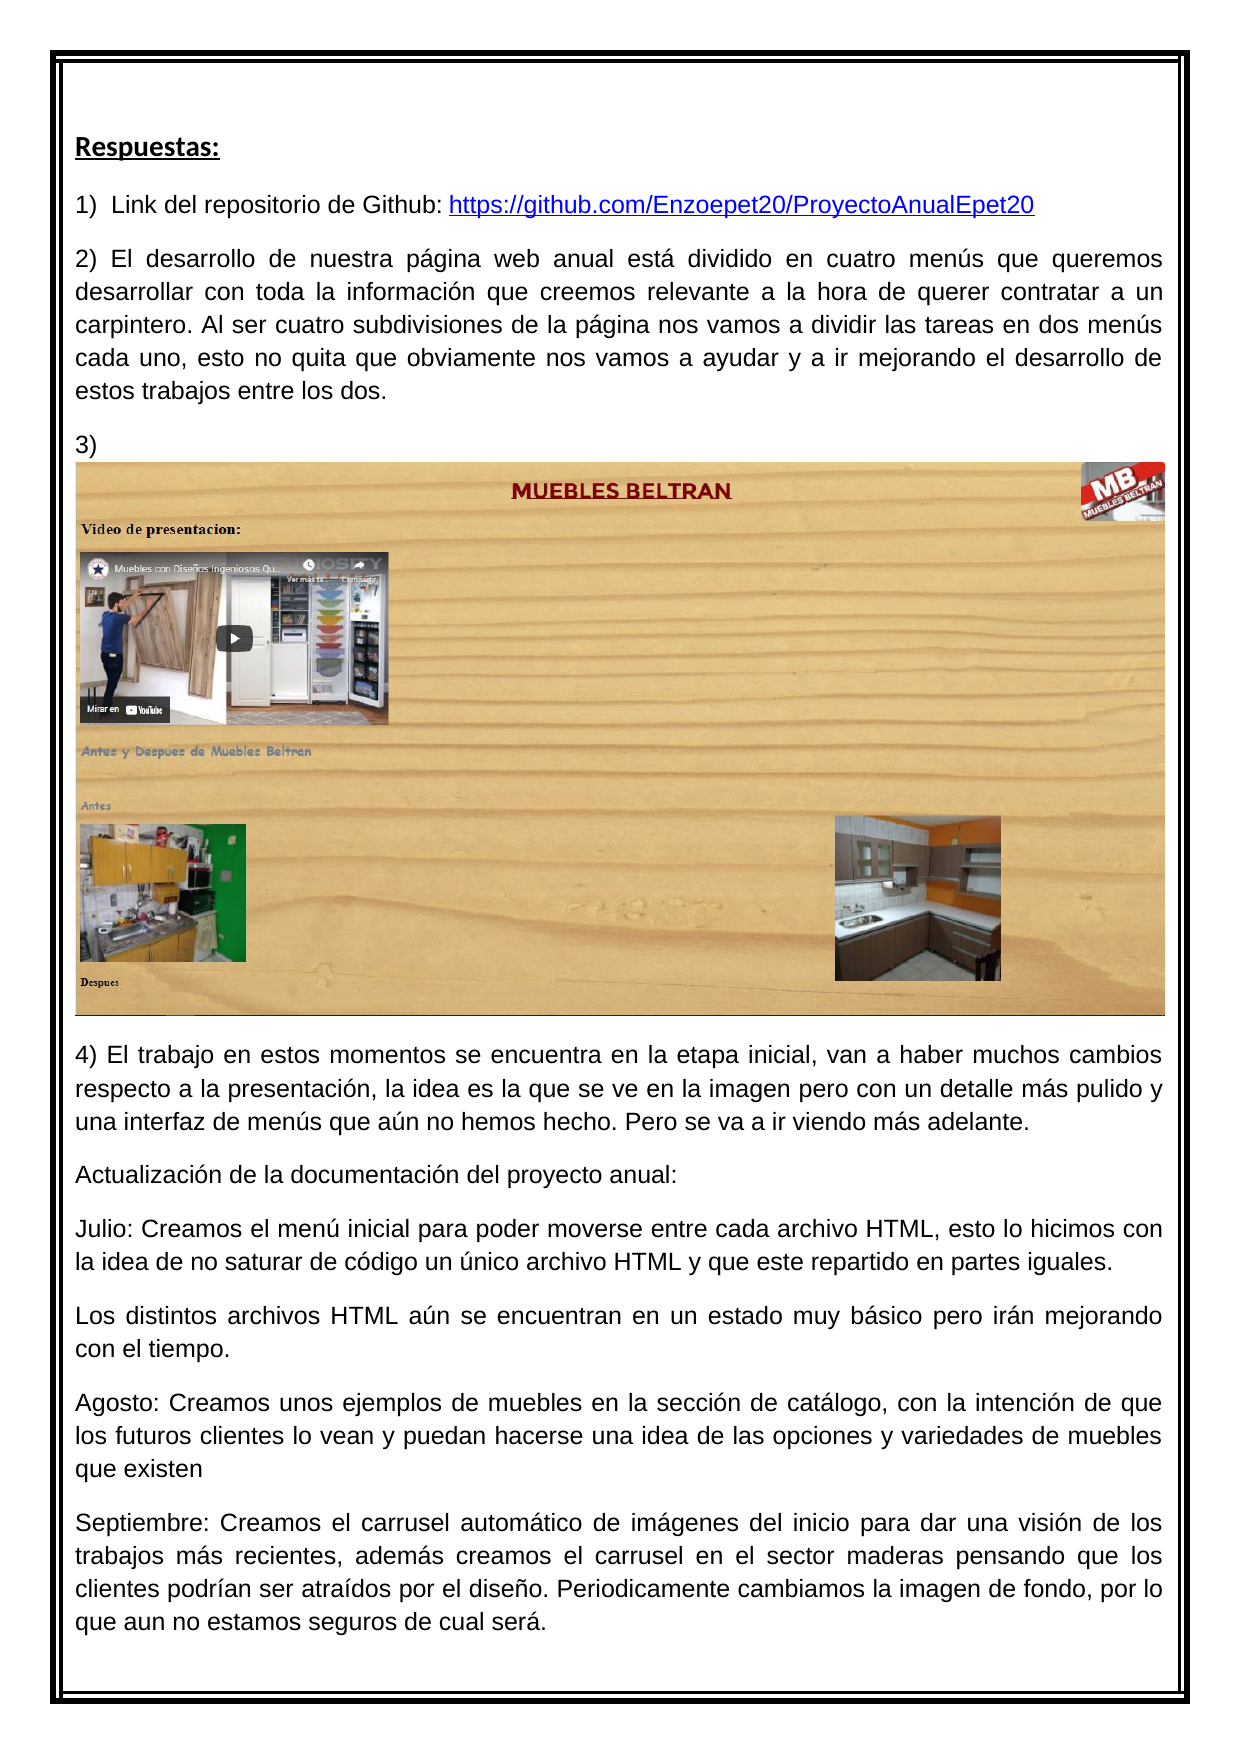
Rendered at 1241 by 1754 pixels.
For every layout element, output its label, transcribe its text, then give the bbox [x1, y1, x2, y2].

text Actualización de la documentación del proyecto anual: [75, 1160, 1165, 1189]
text 4) El trabajo en estos momentos se encuentra en la etapa inicial, van a haber muchos cambios respecto a la presentación, la idea es la que se ve en la imagen pero con un detalle más pulido y una interfaz de menús que aún no hemos hecho. Pero se va a ir viendo más adelante. [75, 1041, 1165, 1135]
text 3) [75, 430, 1165, 462]
text Respuestas: [75, 128, 1165, 164]
text 2) El desarrollo de nuestra página web anual está dividido en cuatro menús que queremos desarrollar con toda la información que creemos relevante a la hora de querer contratar a un carpintero. Al ser cuatro subdivisiones de la página nos vamos a dividir las tareas en dos menús cada uno, esto no quita que obviamente nos vamos a ayudar y a ir mejorando el desarrollo de estos trabajos entre los dos. [75, 244, 1165, 404]
text Julio: Creamos el menú inicial para poder moverse entre cada archivo HTML, esto lo hicimos con la idea de no saturar de código un único archivo HTML y que este repartido en partes iguales. [75, 1214, 1165, 1276]
picture [75, 462, 1166, 1016]
text Los distintos archivos HTML aún se encuentran en un estado muy básico pero irán mejorando con el tiempo. [75, 1301, 1165, 1363]
text 1) Link del repositorio de Github: https://github.com/Enzoepet20/ProyectoAnualEpet20 [75, 190, 1165, 218]
text Septiembre: Creamos el carrusel automático de imágenes del inicio para dar una visión de los trabajos más recientes, además creamos el carrusel en el sector maderas pensando que los clientes podrían ser atraídos por el diseño. Periodicamente cambiamos la imagen de fondo, por lo que aun no estamos seguros de cual será. [75, 1508, 1165, 1636]
text Agosto: Creamos unos ejemplos de muebles en la sección de catálogo, con la intención de que los futuros clientes lo vean y puedan hacerse una idea de las opciones y variedades de muebles que existen [75, 1388, 1165, 1483]
